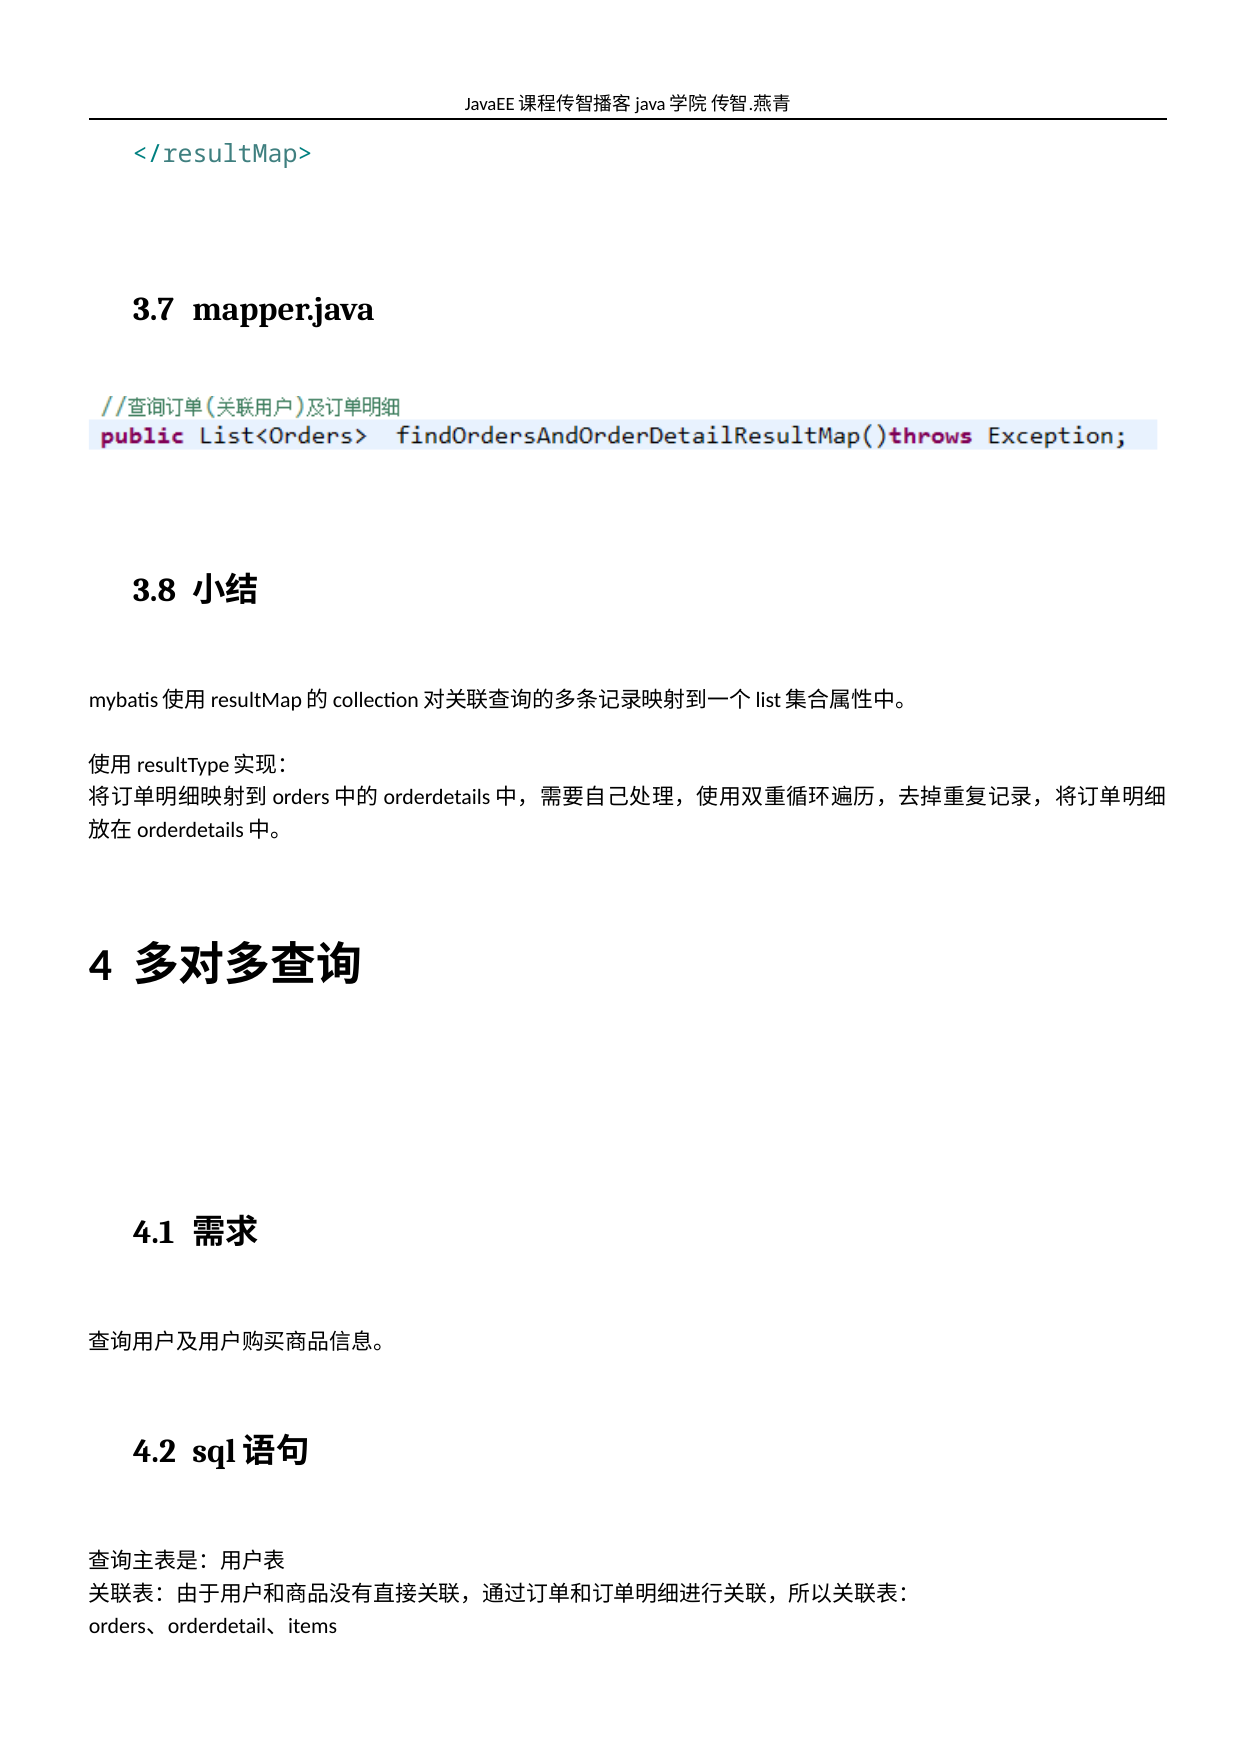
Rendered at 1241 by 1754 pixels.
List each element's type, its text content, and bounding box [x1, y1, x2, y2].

subtitle mapper.java [133, 277, 1167, 342]
subtitle sql语句 [133, 1416, 1167, 1481]
text 查询用户及用户购买商品信息。 [89, 1324, 1167, 1356]
text mybatis使用resultMap的collection对关联查询的多条记录映射到一个list集合属性中。 [89, 681, 1167, 714]
text 查询主表是：用户表 [89, 1543, 1167, 1576]
subtitle 多对多查询 [89, 912, 1167, 1009]
subtitle 小结 [133, 554, 1167, 619]
text 将订单明细映射到orders中的orderdetails中，需要自己处理，使用双重循环遍历，去掉重复记录，将订单明细放在orderdetails中。 [89, 779, 1167, 844]
text 关联表：由于用户和商品没有直接关联，通过订单和订单明细进行关联，所以关联表： [89, 1576, 1167, 1608]
picture [88, 396, 1158, 480]
subtitle 需求 [133, 1197, 1167, 1262]
text orders、orderdetail、items [89, 1608, 1167, 1641]
text 使用resultType实现： [89, 746, 1167, 779]
text </resultMap> [89, 120, 1167, 185]
